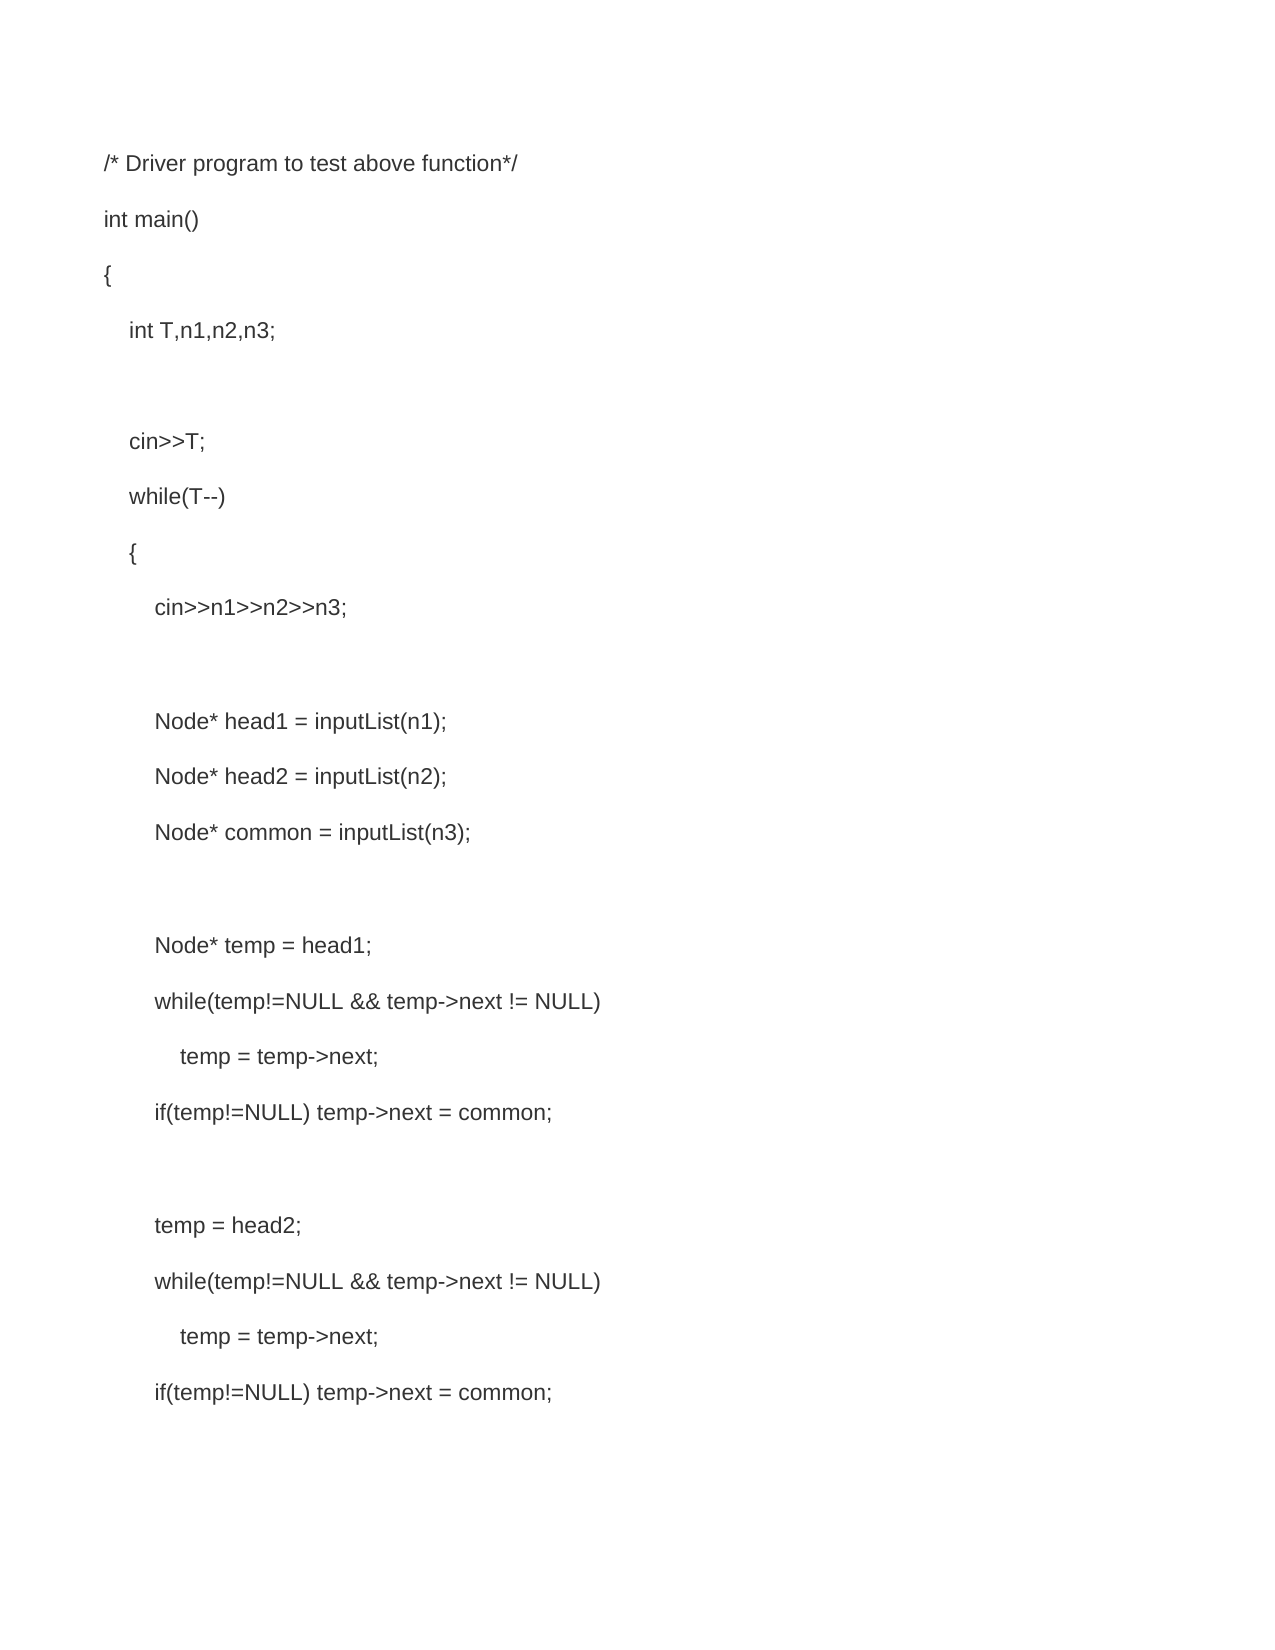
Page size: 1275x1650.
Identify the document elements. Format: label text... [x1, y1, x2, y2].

text temp = head2; [103, 1212, 1181, 1238]
text Node* temp = head1; [103, 932, 1181, 958]
text Node* head1 = inputList(n1); [103, 708, 1181, 734]
text { [103, 539, 1181, 565]
text if(temp!=NULL) temp->next = common; [103, 1379, 1181, 1405]
text Node* common = inputList(n3); [103, 819, 1181, 845]
text while(temp!=NULL && temp->next != NULL) [103, 988, 1181, 1014]
text Node* head2 = inputList(n2); [103, 763, 1181, 789]
text /* Driver program to test above function*/ [103, 150, 1181, 176]
text int main() [103, 206, 1181, 232]
text cin>>T; [103, 428, 1181, 454]
text cin>>n1>>n2>>n3; [103, 594, 1181, 621]
text temp = temp->next; [103, 1323, 1181, 1349]
text { [103, 261, 1181, 287]
text if(temp!=NULL) temp->next = common; [103, 1099, 1181, 1125]
text while(T--) [103, 483, 1181, 509]
text while(temp!=NULL && temp->next != NULL) [103, 1268, 1181, 1294]
text temp = temp->next; [103, 1043, 1181, 1069]
text int T,n1,n2,n3; [103, 317, 1181, 343]
